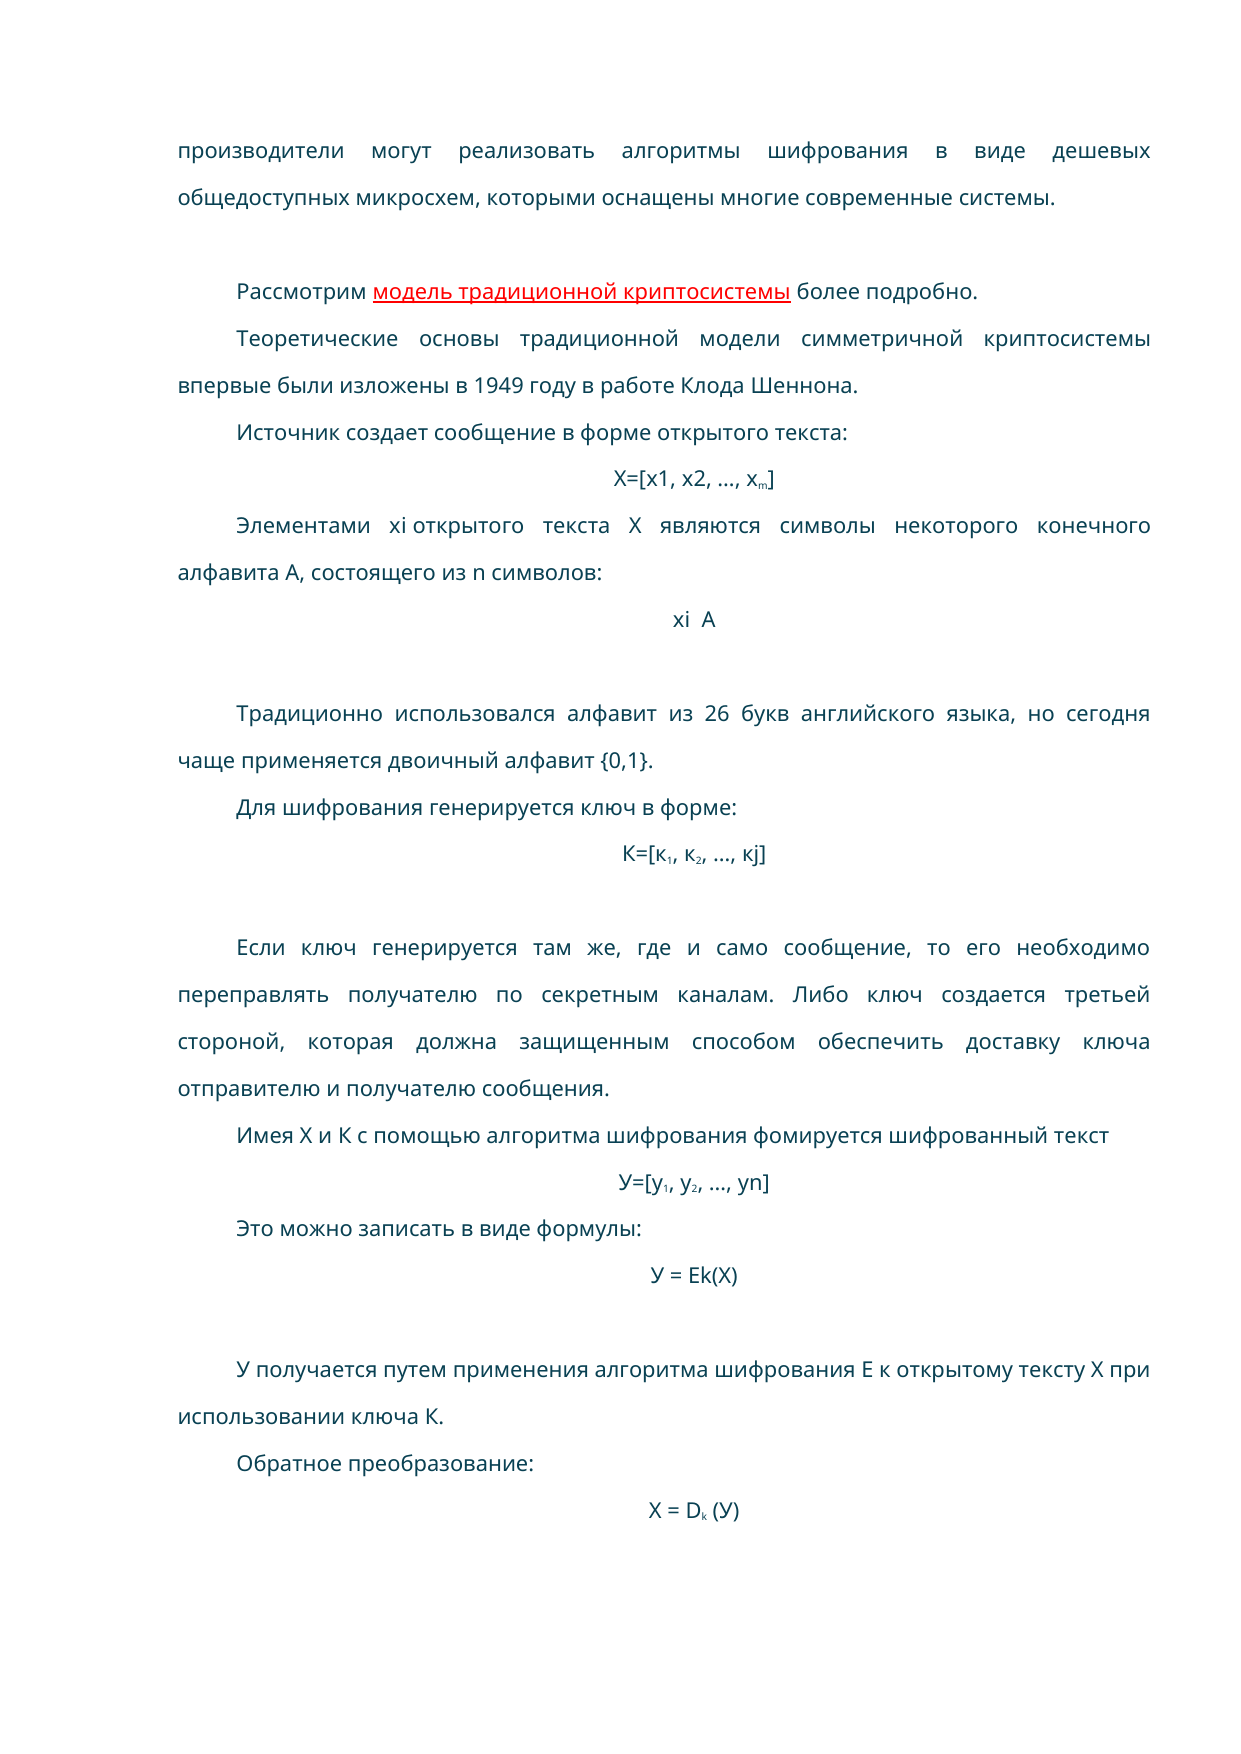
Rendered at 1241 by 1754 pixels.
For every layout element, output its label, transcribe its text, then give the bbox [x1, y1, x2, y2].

text Теоретические основы традиционной модели симметричной криптосистемы впервые были изложены в 1949 году в работе Клода Шеннона. [177, 306, 1152, 399]
text Элементами хi открытого текста Х являются символы некоторого конечного алфавита А, состоящего из n символов: [177, 493, 1152, 587]
text Для шифрования генерируется ключ в форме: [177, 774, 1152, 821]
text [177, 118, 1152, 212]
text Рассмотрим модель традиционной криптосистемы более подробно. [177, 259, 1152, 306]
text Х=[x1, x2, …, xm] [177, 446, 1152, 493]
text хi A [177, 587, 1152, 634]
text К=[к1, к2, …, кj] [177, 821, 1152, 868]
text У получается путем применения алгоритма шифрования Е к открытому тексту Х при использовании ключа К. [177, 1337, 1152, 1431]
text Источник создает сообщение в форме открытого текста: [177, 399, 1152, 446]
text Традиционно использовался алфавит из 26 букв английского языка, но сегодня чаще применяется двоичный алфавит {0,1}. [177, 681, 1152, 774]
text Обратное преобразование: [177, 1431, 1152, 1477]
text У=[у1, у2, …, уn] [177, 1149, 1152, 1196]
text Имея Х и К с помощью алгоритма шифрования фомируется шифрованный текст [177, 1102, 1152, 1149]
text Х = Dk (У) [177, 1477, 1152, 1524]
text Это можно записать в виде формулы: [177, 1196, 1152, 1243]
text Если ключ генерируется там же, где и само сообщение, то его необходимо переправлять получателю по секретным каналам. Либо ключ создается третьей стороной, которая должна защищенным способом обеспечить доставку ключа отправителю и получателю сообщения. [177, 915, 1152, 1102]
text У = Еk(Х) [177, 1243, 1152, 1290]
